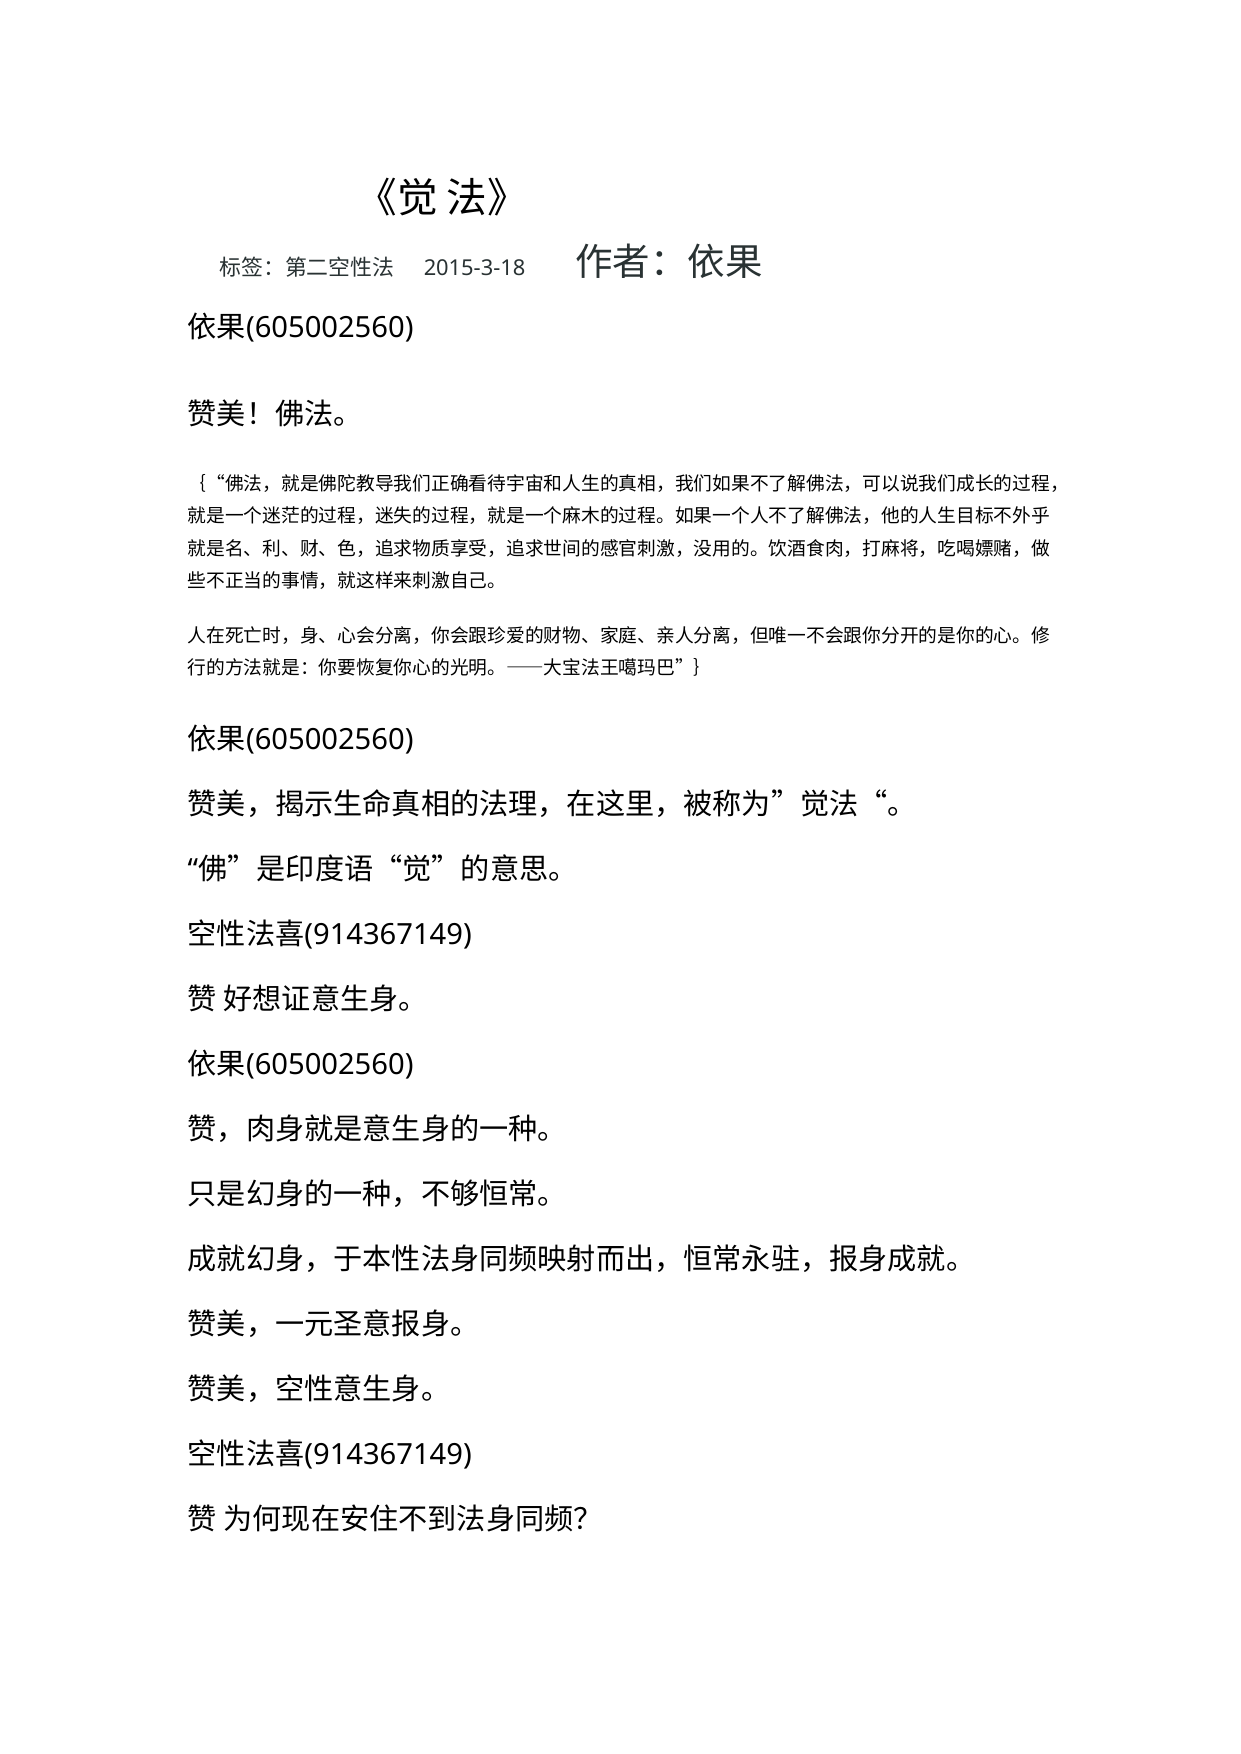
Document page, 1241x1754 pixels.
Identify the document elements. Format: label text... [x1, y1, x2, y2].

text 人在死亡时，身、心会分离，你会跟珍爱的财物、家庭、亲人分离，但唯一不会跟你分开的是你的心。修行的方法就是：你要恢复你心的光明。——大宝法王噶玛巴”｝ [187, 618, 1053, 683]
text 《觉 法》 [187, 162, 1053, 227]
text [187, 704, 1053, 1549]
text 赞美！佛法。 [187, 379, 1053, 444]
text 标签：第二空性法 2015-3-18 作者：依果 [187, 227, 1053, 292]
text 依果(605002560) [187, 292, 1053, 357]
text ｛“佛法，就是佛陀教导我们正确看待宇宙和人生的真相，我们如果不了解佛法，可以说我们成长的过程，就是一个迷茫的过程，迷失的过程，就是一个麻木的过程。如果一个人不了解佛法，他的人生目标不外乎就是名、利、财、色，追求物质享受，追求世间的感官刺激，没用的。饮酒食肉，打麻将，吃喝嫖赌，做些不正当的事情，就这样来刺激自己。 [187, 466, 1053, 596]
